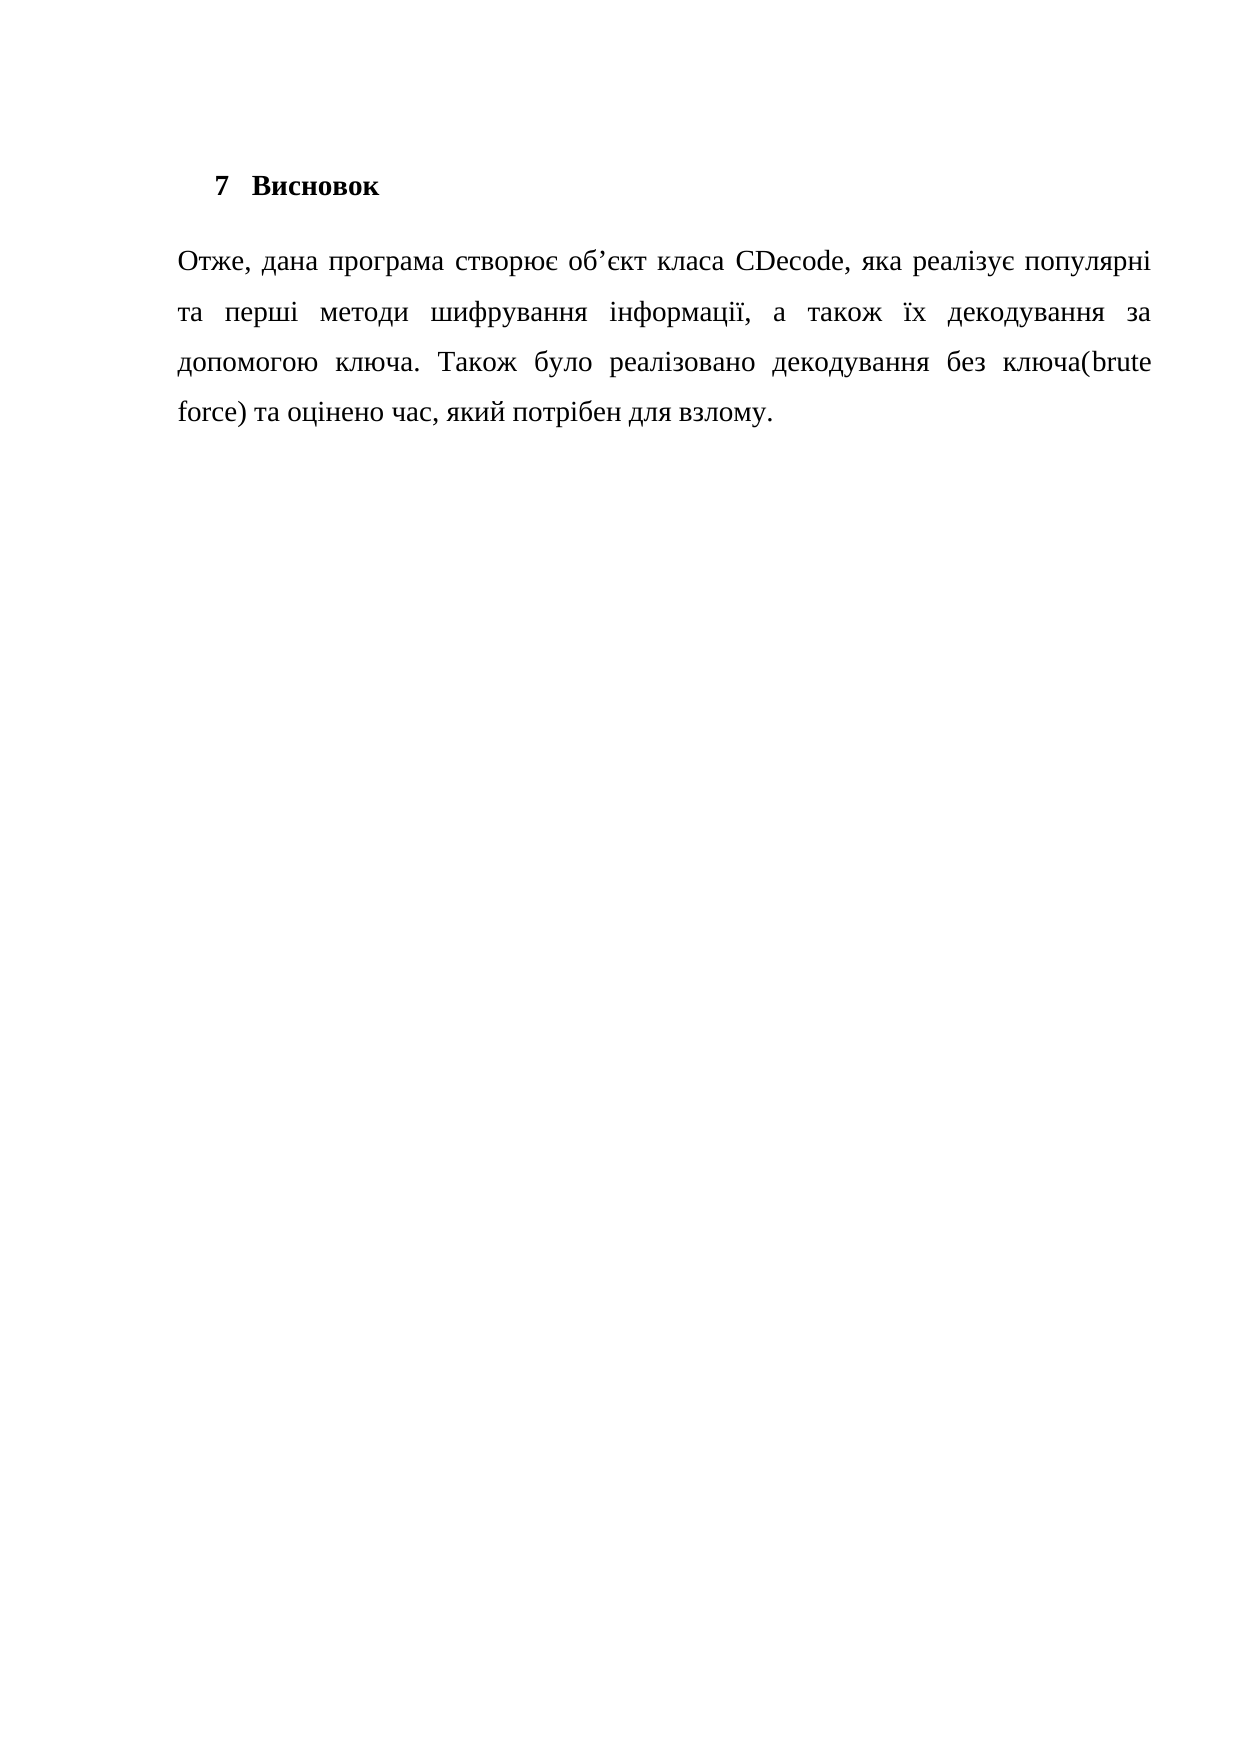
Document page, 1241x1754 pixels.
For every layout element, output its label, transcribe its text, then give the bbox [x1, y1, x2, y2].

subtitle Висновок [214, 168, 1152, 202]
text Отже, дана програма створює об’єкт класа CDecode, яка реалізує популярні та перші методи шифрування інформації, а також їх декодування за допомогою ключа. Також було реалізовано декодування без ключа(brute force) та оцінено час, який потрібен для взлому. [177, 243, 1152, 428]
